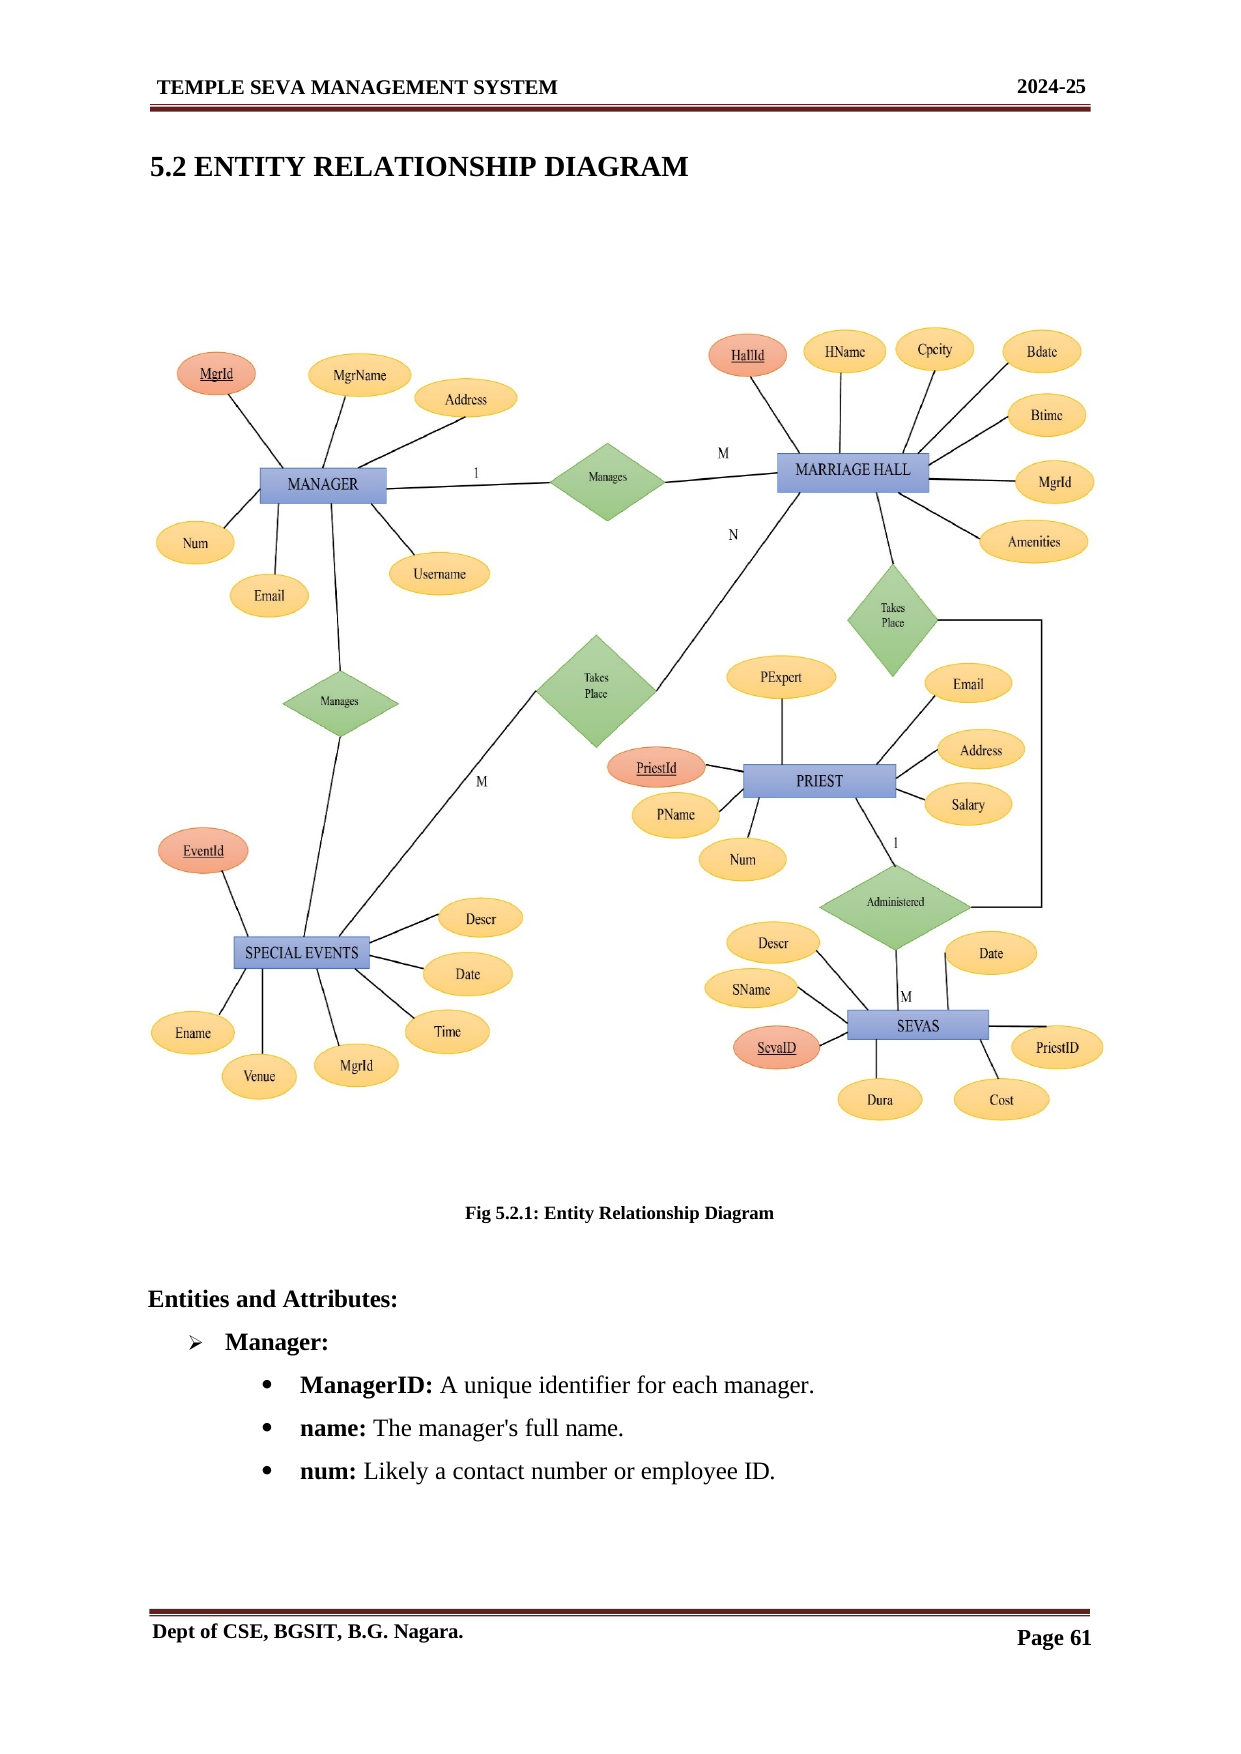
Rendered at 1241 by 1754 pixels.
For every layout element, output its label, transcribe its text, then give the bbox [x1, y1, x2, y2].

subtitle ENTITY RELATIONSHIP DIAGRAM [150, 149, 1137, 182]
list Manager: [187, 1327, 1137, 1356]
list name: The manager's full name. [263, 1413, 1137, 1442]
subtitle Entities and Attributes: [148, 1284, 1137, 1313]
list num: Likely a contact number or employee ID. [263, 1456, 1137, 1485]
picture [137, 304, 1120, 1152]
text Fig 5.2.1: Entity Relationship Diagram [465, 1202, 1137, 1223]
list ManagerID: A unique identifier for each manager. [263, 1370, 1137, 1398]
